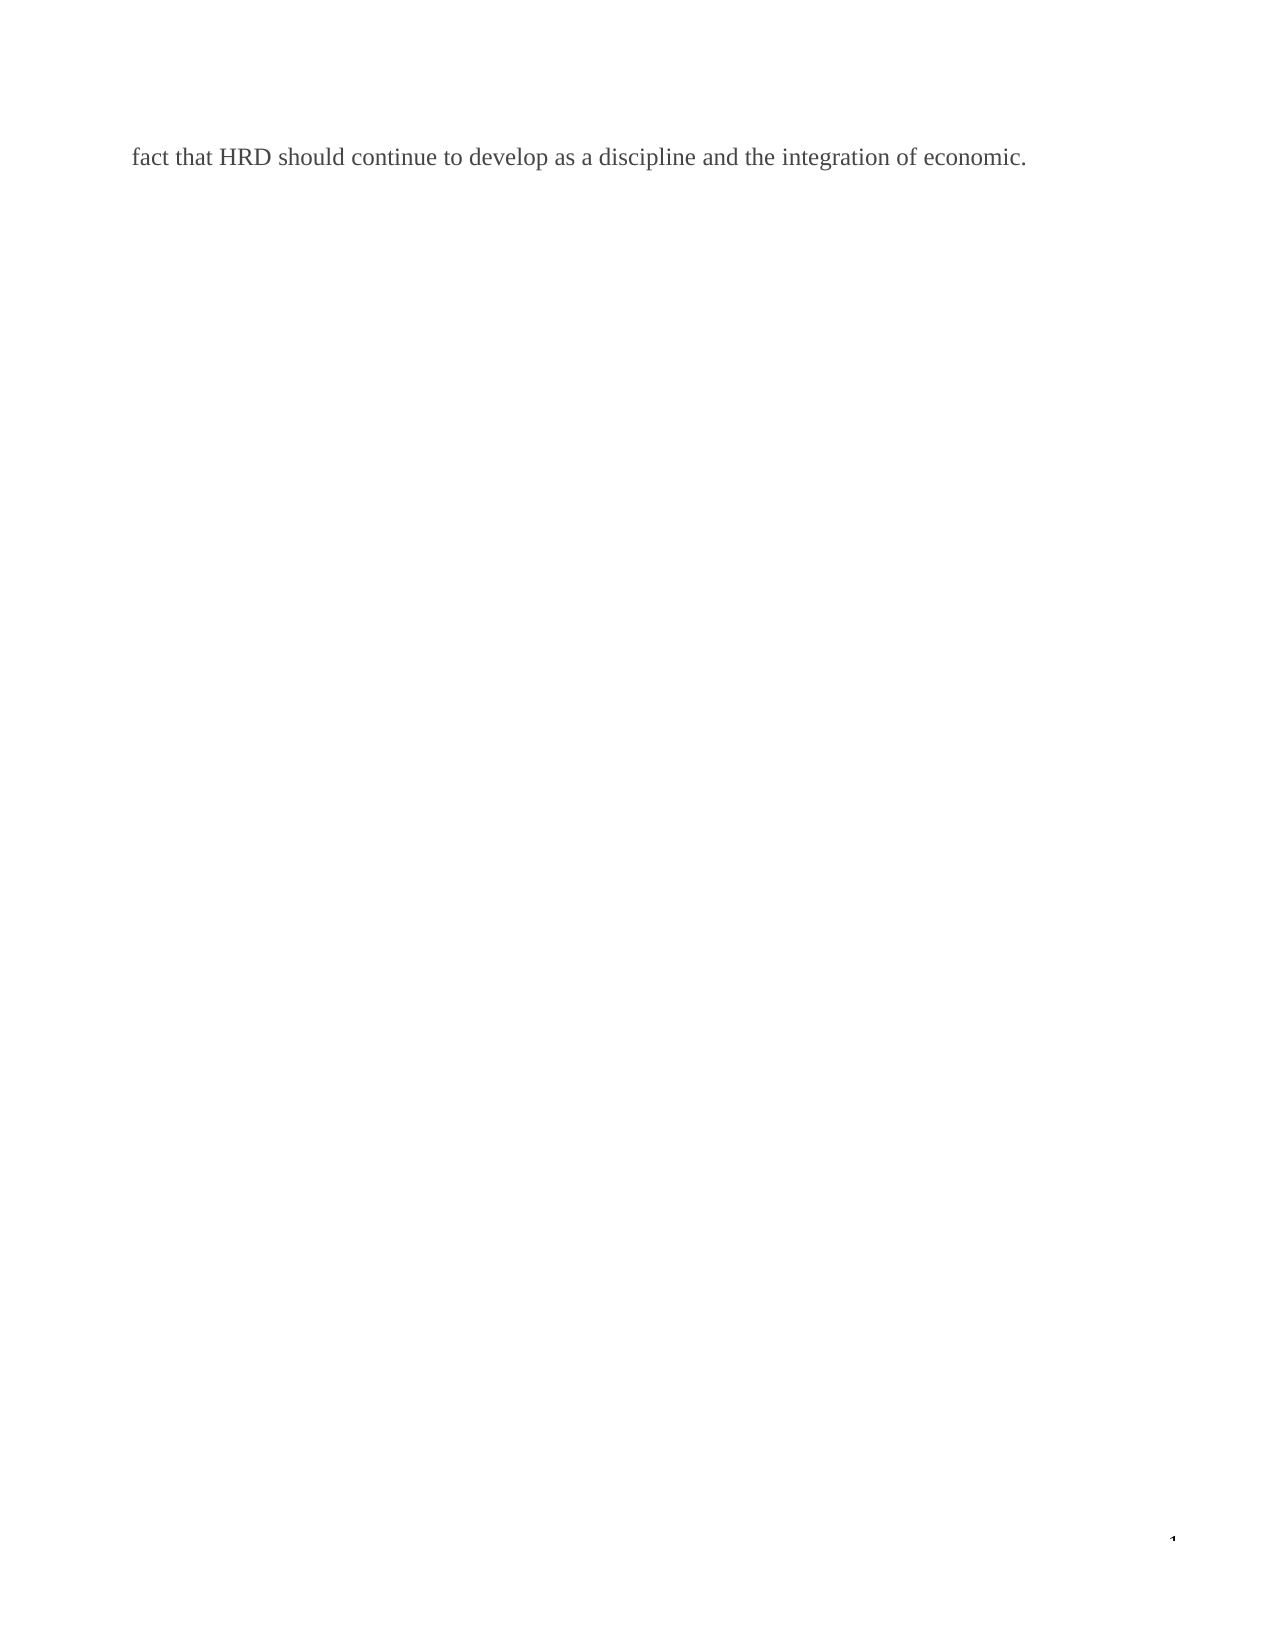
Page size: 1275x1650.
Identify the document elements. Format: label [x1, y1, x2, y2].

text [131, 142, 1080, 170]
